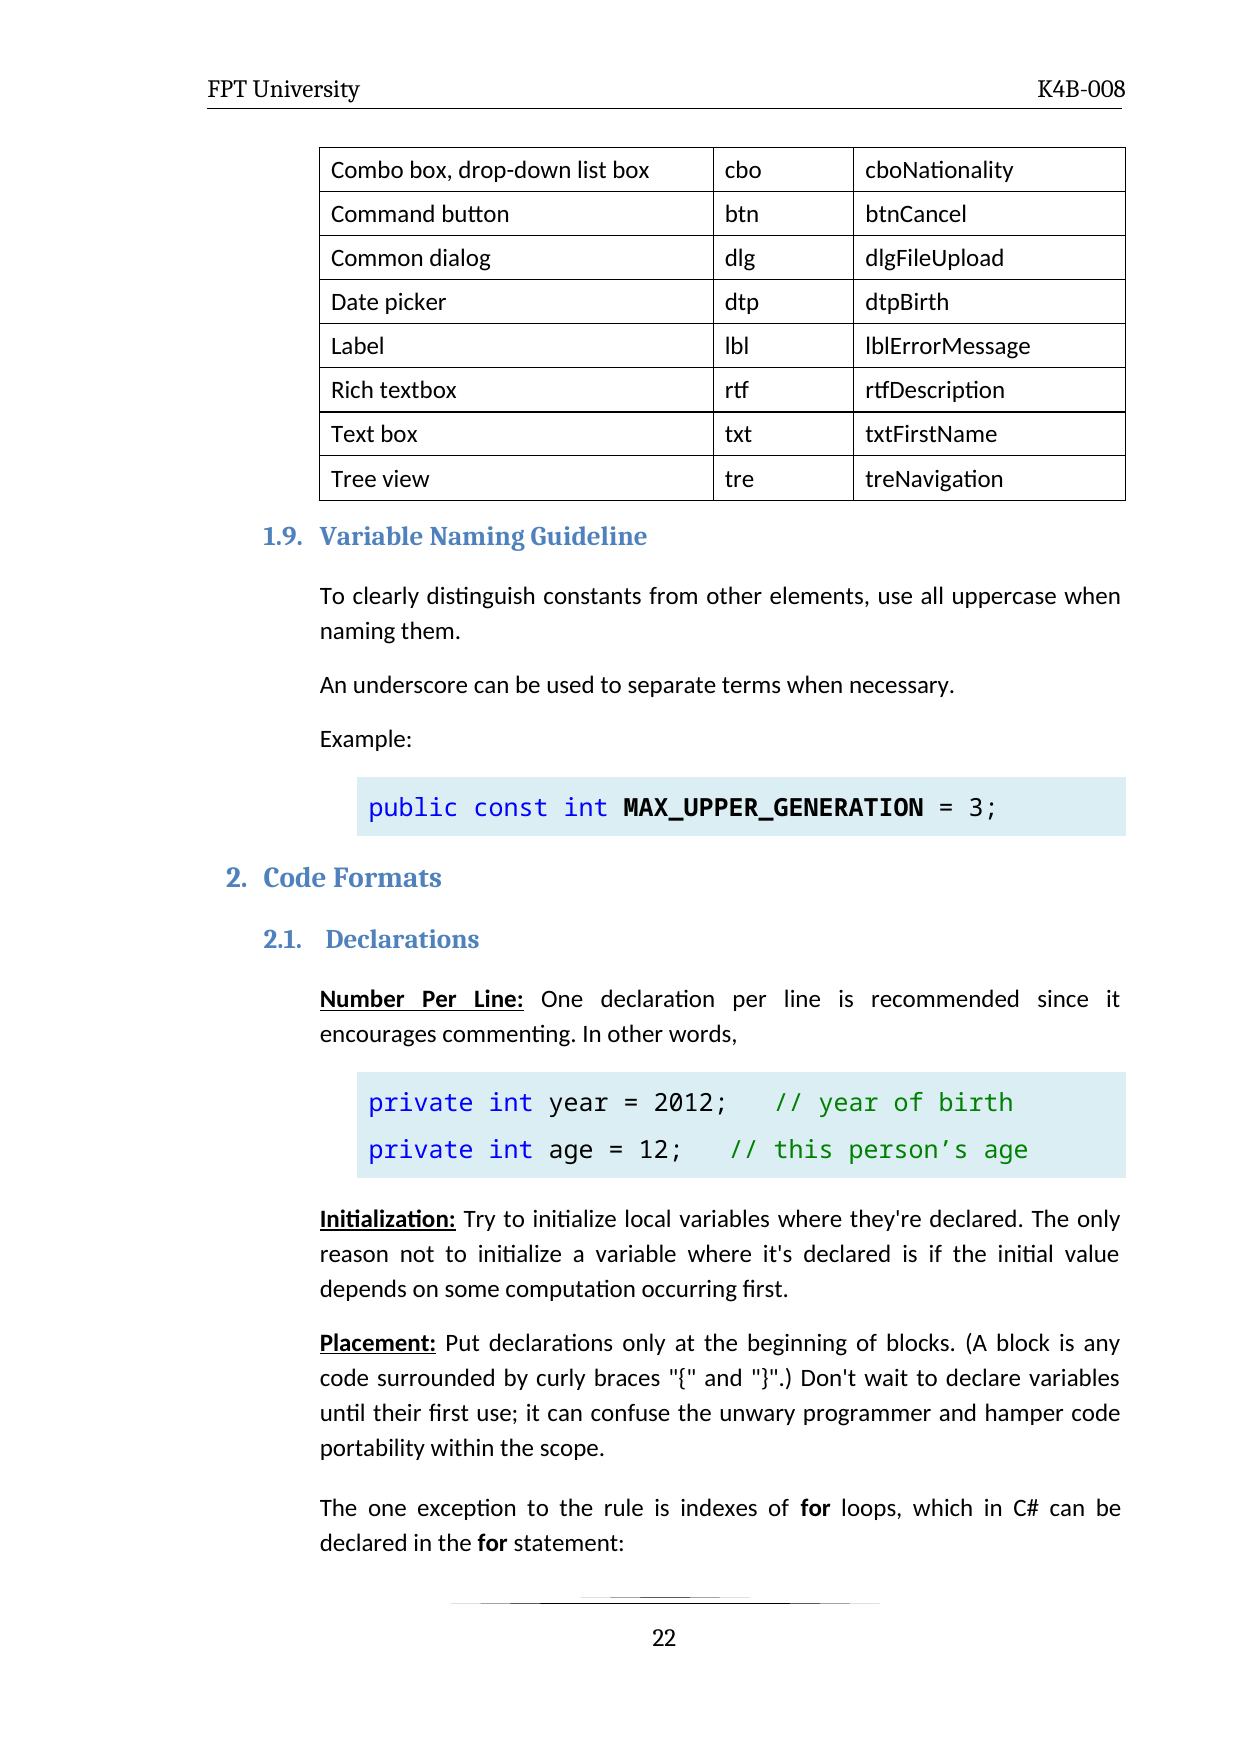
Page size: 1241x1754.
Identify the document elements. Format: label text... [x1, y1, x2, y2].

text Number Per Line: One declaration per line is recommended since it encourages commenting. In other words, [319, 983, 1122, 1049]
table_cell Label [320, 324, 713, 367]
table_cell rtfDescription [854, 368, 1125, 411]
table_header public const int MAX_UPPER_GENERATION = 3; [357, 777, 1126, 836]
table_cell dtp [714, 280, 853, 323]
table_cell dlg [714, 236, 853, 279]
table_cell Combo box, drop-down list box [320, 148, 713, 191]
table_cell txtFirstName [854, 413, 1125, 455]
table_cell tre [714, 456, 853, 499]
subtitle Code Formats [226, 861, 1122, 894]
table_cell cbo [714, 148, 853, 191]
text The one exception to the rule is indexes of for loops, which in C# can be declared in the for statement: [319, 1492, 1122, 1557]
table_cell lbl [714, 324, 853, 367]
table_cell cboNationality [854, 148, 1125, 191]
table_cell Text box [320, 413, 713, 455]
table_cell Command button [320, 192, 713, 235]
table_cell lblErrorMessage [854, 324, 1125, 367]
table_cell txt [714, 413, 853, 455]
subtitle Declarations [263, 924, 1122, 956]
text Initialization: Try to initialize local variables where they're declared. The only reason not to initialize a variable where it's declared is if the initial value depends on some computation occurring first. [319, 1203, 1122, 1303]
table_cell Date picker [320, 280, 713, 323]
text An underscore can be used to separate terms when necessary. [319, 669, 1122, 700]
table_cell Common dialog [320, 236, 713, 279]
table_cell Rich textbox [320, 368, 713, 411]
table_cell btnCancel [854, 192, 1125, 235]
table_cell Tree view [320, 456, 713, 499]
table_cell dlgFileUpload [854, 236, 1125, 279]
table_header private int year = 2012; // year of birth private int age = 12; // this person’s age [357, 1072, 1126, 1178]
table_cell dtpBirth [854, 280, 1125, 323]
text Placement: Put declarations only at the beginning of blocks. (A block is any code surrounded by curly braces "{" and "}".) Don't wait to declare variables until their first use; it can confuse the unwary programmer and hamper code portability within the scope. [319, 1327, 1122, 1462]
table_cell rtf [714, 368, 853, 411]
table_cell btn [714, 192, 853, 235]
table_cell treNavigation [854, 456, 1125, 499]
text To clearly distinguish constants from other elements, use all uppercase when naming them. [319, 581, 1122, 646]
subtitle Variable Naming Guideline [263, 521, 1122, 552]
text Example: [319, 723, 1122, 753]
